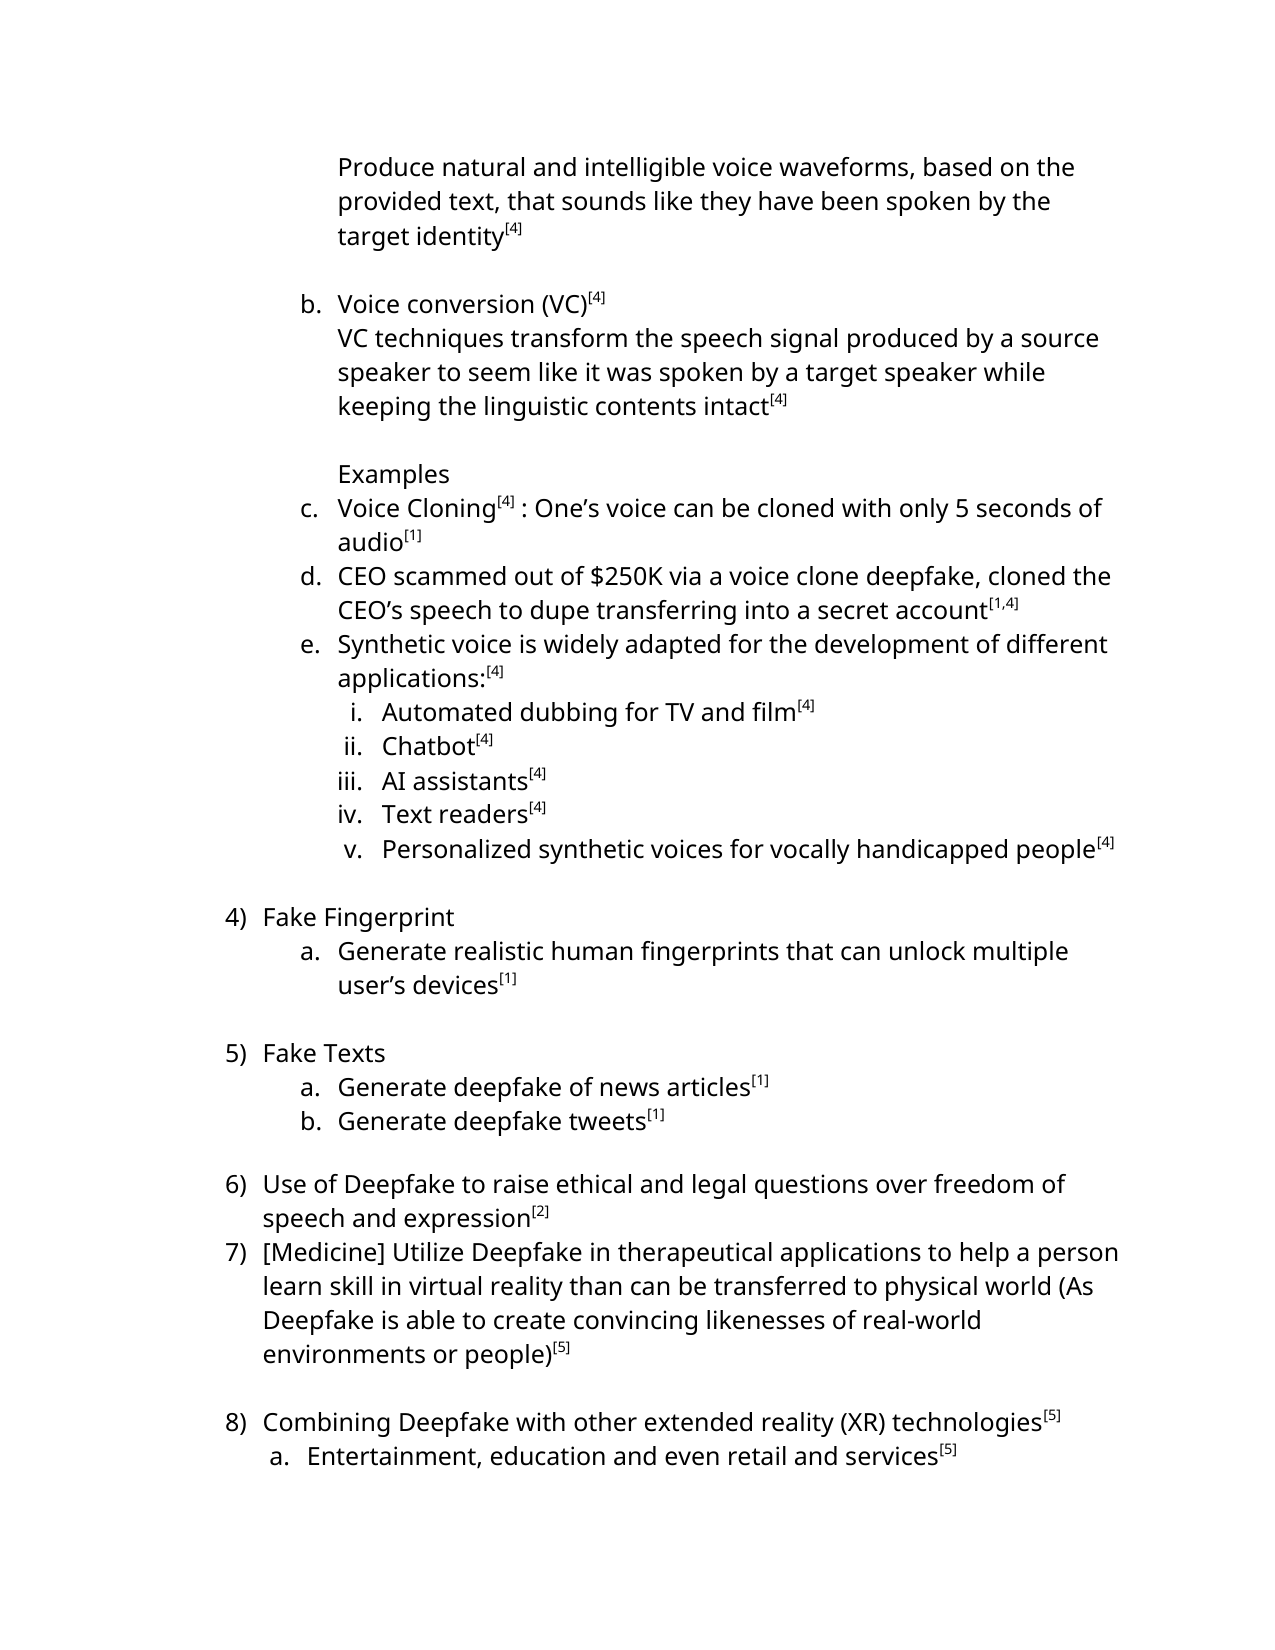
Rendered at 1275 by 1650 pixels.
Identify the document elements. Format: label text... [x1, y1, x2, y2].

list Chatbot[4] [363, 729, 1125, 763]
list CEO scammed out of $250K via a voice clone deepfake, cloned the CEO’s speech to dupe transferring into a secret account[1,4] [300, 559, 1125, 627]
list Personalized synthetic voices for vocally handicapped people[4] [363, 831, 1125, 865]
list Automated dubbing for TV and film[4] [363, 695, 1125, 729]
list Generate deepfake tweets[1] [300, 1104, 1125, 1138]
list Combining Deepfake with other extended reality (XR) technologies[5] [225, 1405, 1125, 1439]
list Fake Fingerprint [225, 899, 1125, 933]
list Voice Cloning[4] : One’s voice can be cloned with only 5 seconds of audio[1] [300, 491, 1125, 559]
list Examples [337, 457, 1125, 491]
list VC techniques transform the speech signal produced by a source speaker to seem like it was spoken by a target speaker while keeping the linguistic contents intact[4] [337, 320, 1125, 422]
list Generate realistic human fingerprints that can unlock multiple user’s devices[1] [300, 933, 1125, 1002]
list [Medicine] Utilize Deepfake in therapeutical applications to help a person learn skill in virtual reality than can be transferred to physical world (As Deepfake is able to create convincing likenesses of real-world environments or people)[5] [225, 1235, 1125, 1371]
list Use of Deepfake to raise ethical and legal questions over freedom of speech and expression[2] [225, 1167, 1125, 1235]
list Generate deepfake of news articles[1] [300, 1070, 1125, 1104]
list Synthetic voice is widely adapted for the development of different applications:[4] [300, 627, 1125, 695]
list Text readers[4] [363, 797, 1125, 831]
list Entertainment, education and even retail and services[5] [269, 1439, 1125, 1473]
list Produce natural and intelligible voice waveforms, based on the provided text, that sounds like they have been spoken by the target identity[4] [337, 150, 1125, 252]
list AI assistants[4] [363, 763, 1125, 797]
list Fake Texts [225, 1036, 1125, 1070]
list Voice conversion (VC)[4] [300, 286, 1125, 320]
